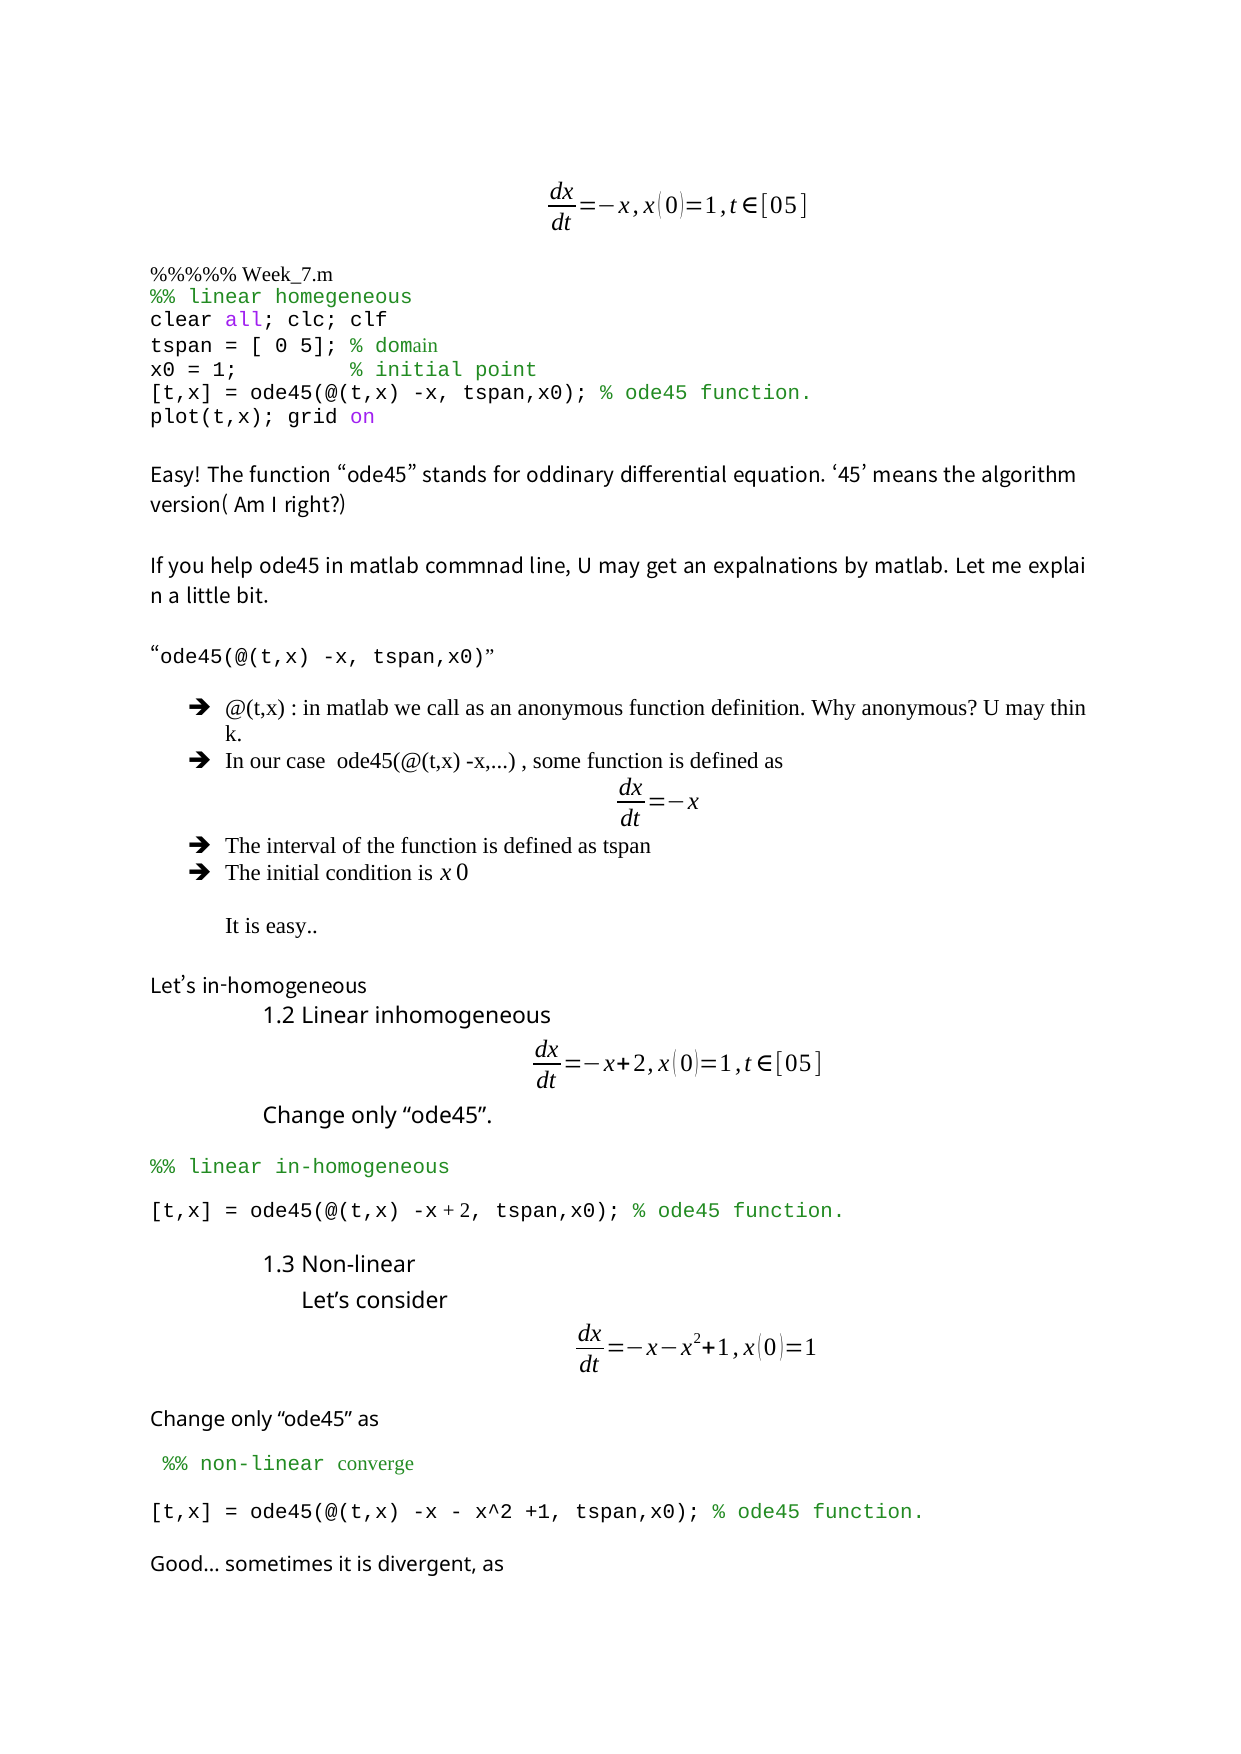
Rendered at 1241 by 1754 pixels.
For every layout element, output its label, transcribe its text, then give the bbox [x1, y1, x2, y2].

list The initial condition is [187, 858, 1090, 886]
text Let’s in-homogeneous [150, 969, 1090, 999]
list Let’s consider [301, 1283, 1090, 1315]
text Change only “ode45” as [150, 1404, 1090, 1432]
list Change only “ode45”. [262, 1099, 1090, 1130]
text %% linear homegeneous [150, 286, 1090, 309]
list Non-linear [262, 1248, 1090, 1279]
text x0 = 1; % initial point [150, 359, 1090, 382]
text [t,x] = ode45(@(t,x) -x + 2, tspan,x0); % ode45 function. [150, 1198, 1090, 1223]
text tspan = [ 0 5]; % domain [150, 333, 1090, 359]
list The interval of the function is defined as tspan [187, 832, 1090, 858]
text plot(t,x); grid on [150, 406, 1090, 430]
text [t,x] = ode45(@(t,x) -x - x^2 +1, tspan,x0); % ode45 function. [150, 1501, 1090, 1525]
list @(t,x) : in matlab we call as an anonymous function definition. Why anonymous? U may think. [187, 694, 1090, 747]
list In our case ode45(@(t,x) -x,...) , some function is defined as [187, 747, 1090, 773]
text [t,x] = ode45(@(t,x) -x, tspan,x0); % ode45 function. [150, 382, 1090, 406]
text Good… sometimes it is divergent, as [150, 1549, 1090, 1577]
text “ode45(@(t,x) -x, tspan,x0)” [150, 640, 1090, 670]
text If you help ode45 in matlab commnad line, U may get an expalnations by matlab. Let me explain a little bit. [150, 549, 1090, 609]
list Linear inhomogeneous [262, 999, 1090, 1031]
text %% linear in-homogeneous [150, 1156, 1090, 1179]
text Easy! The function “ode45” stands for oddinary differential equation. ‘45’ means the algorithm version( Am I right?) [150, 458, 1090, 519]
text %%%%% Week_7.m [150, 262, 1090, 286]
text clear all; clc; clf [150, 309, 1090, 333]
list It is easy.. [225, 912, 1090, 939]
text %% non-linear converge [150, 1451, 1090, 1477]
